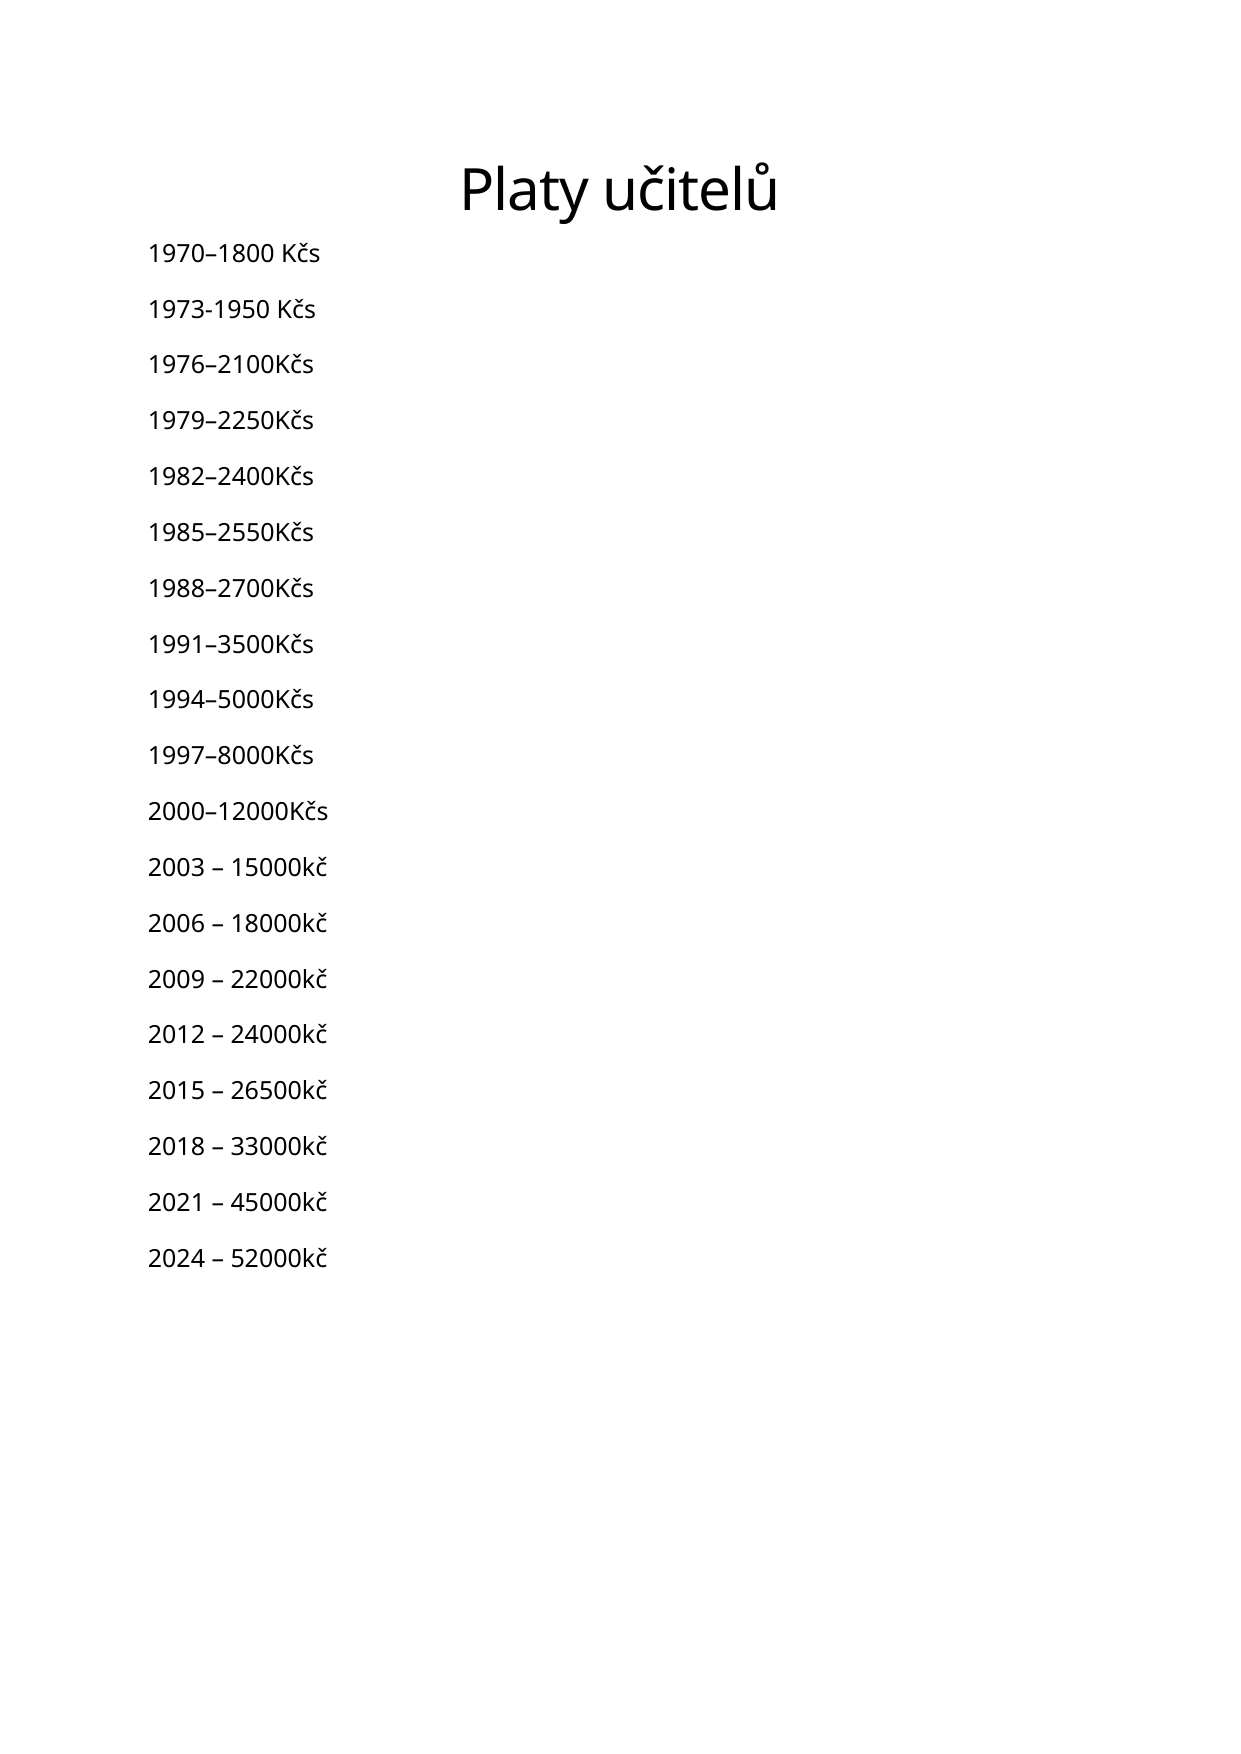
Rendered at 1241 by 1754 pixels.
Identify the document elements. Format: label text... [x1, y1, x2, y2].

text 2003 – 15000kč [148, 849, 1093, 884]
text 1991–3500Kčs [148, 626, 1093, 660]
text 1985–2550Kčs [148, 514, 1093, 549]
text 1973-1950 Kčs [148, 291, 1093, 325]
text 2009 – 22000kč [148, 961, 1093, 995]
text 1988–2700Kčs [148, 570, 1093, 604]
title Platy učitelů [148, 148, 1093, 227]
text 2012 – 24000kč [148, 1017, 1093, 1051]
text 2018 – 33000kč [148, 1129, 1093, 1163]
text 2021 – 45000kč [148, 1184, 1093, 1219]
text 2006 – 18000kč [148, 905, 1093, 939]
text 2015 – 26500kč [148, 1073, 1093, 1107]
text 2024 – 52000kč [148, 1240, 1093, 1274]
text 1994–5000Kčs [148, 682, 1093, 716]
text 1970–1800 Kčs [148, 235, 1093, 269]
text 1997–8000Kčs [148, 738, 1093, 772]
text 1976–2100Kčs [148, 347, 1093, 381]
text 1982–2400Kčs [148, 459, 1093, 493]
text 2000–12000Kčs [148, 794, 1093, 828]
text 1979–2250Kčs [148, 403, 1093, 437]
